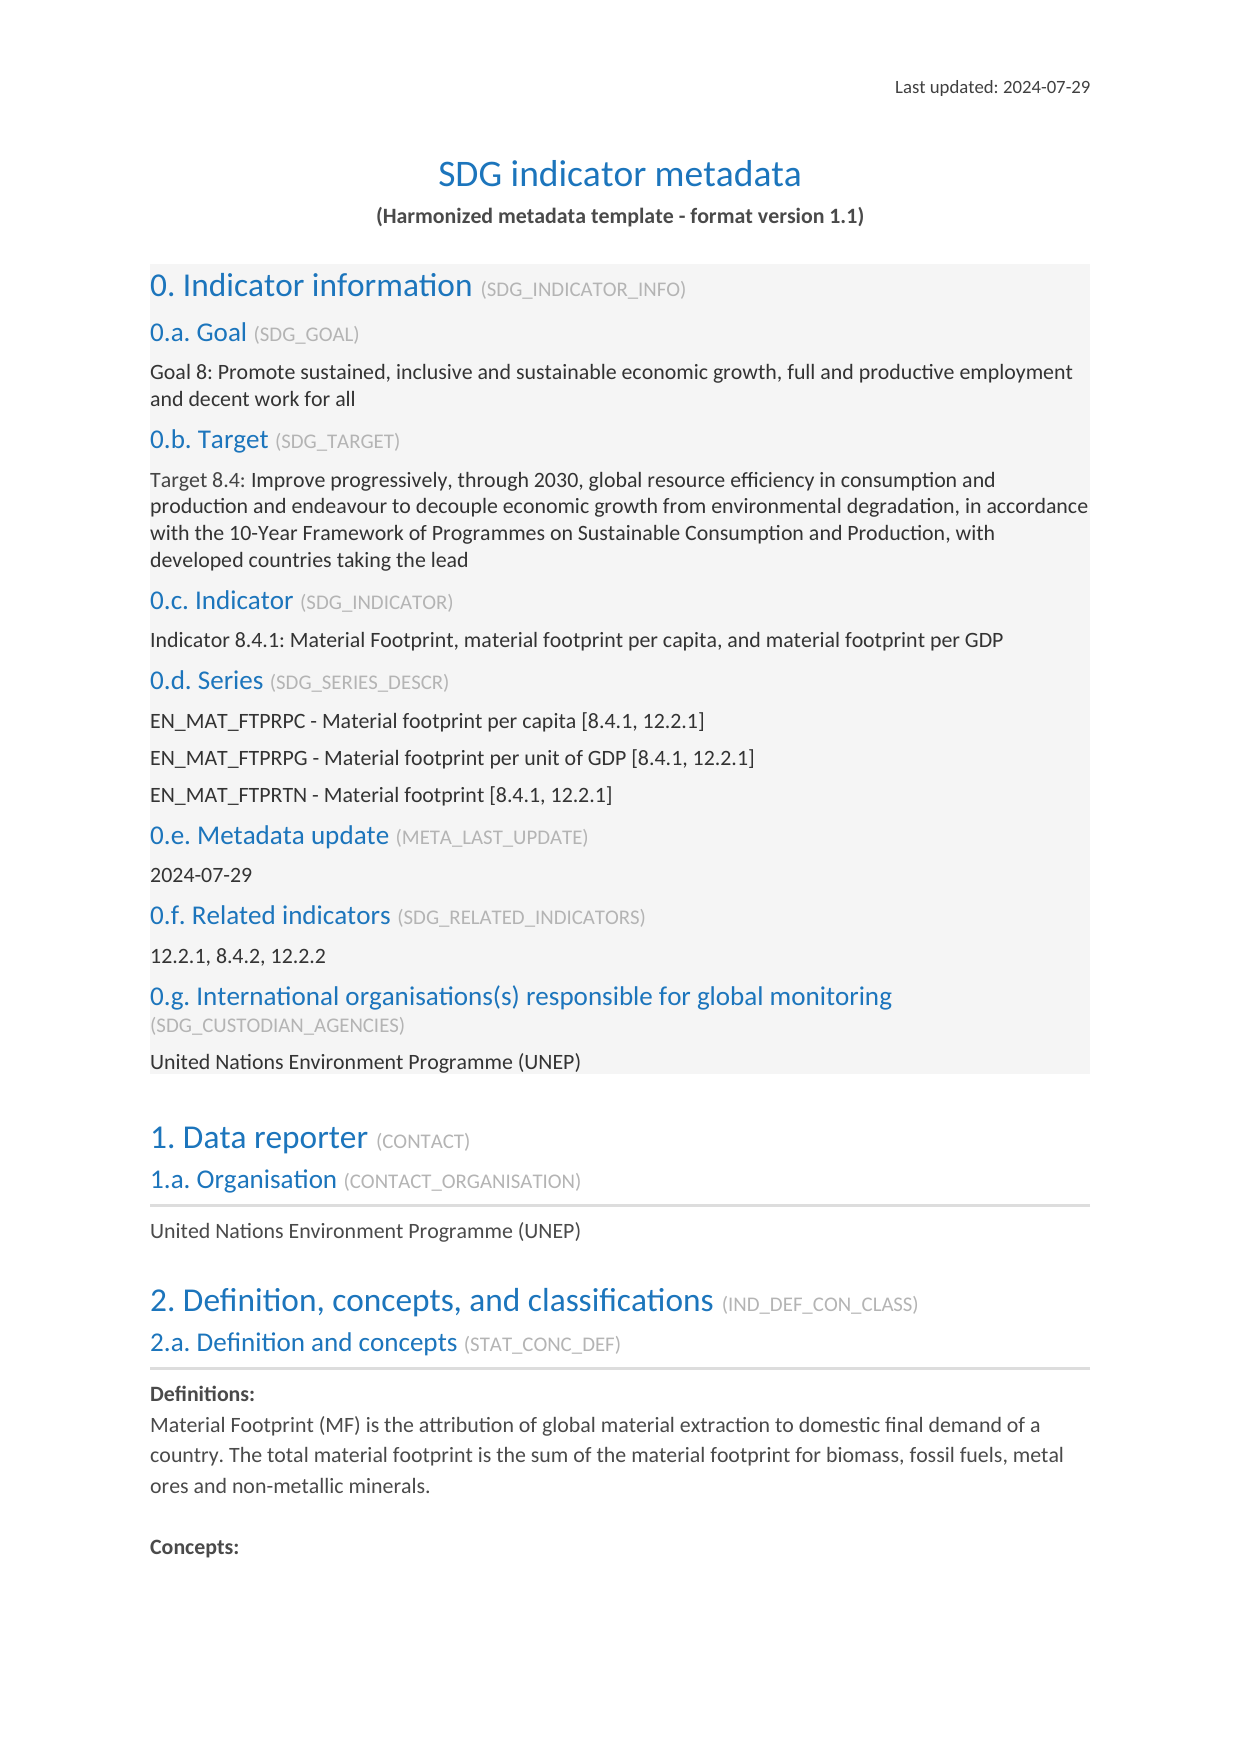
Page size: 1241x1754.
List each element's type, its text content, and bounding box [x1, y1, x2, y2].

text 12.2.1, 8.4.2, 12.2.2 [150, 942, 1090, 969]
text 0.c. Indicator (SDG_INDICATOR) [150, 583, 1090, 616]
text 0. Indicator information (SDG_INDICATOR_INFO) [150, 264, 1090, 305]
text Concepts: [150, 1533, 1090, 1560]
text 0.b. Target (SDG_TARGET) [150, 422, 1090, 455]
text Target 8.4: Improve progressively, through 2030, global resource efficiency in consumption and production and endeavour to decouple economic growth from environmental degradation, in accordance with the 10-Year Framework of Programmes on Sustainable Consumption and Production, with developed countries taking the lead [150, 466, 1090, 572]
text EN_MAT_FTPRTN - Material footprint [8.4.1, 12.2.1] [150, 781, 1090, 808]
text SDG indicator metadata [150, 150, 1090, 196]
text United Nations Environment Programme (UNEP) [150, 1217, 1090, 1244]
text Goal 8: Promote sustained, inclusive and sustainable economic growth, full and productive employment and decent work for all [150, 358, 1090, 412]
text 1.a. Organisation (CONTACT_ORGANISATION) [150, 1162, 1090, 1204]
text 0.a. Goal (SDG_GOAL) [150, 315, 1090, 348]
text Material Footprint (MF) is the attribution of global material extraction to domestic final demand of a country. The total material footprint is the sum of the material footprint for biomass, fossil fuels, metal ores and non-metallic minerals. [150, 1411, 1090, 1499]
text EN_MAT_FTPRPG - Material footprint per unit of GDP [8.4.1, 12.2.1] [150, 744, 1090, 771]
text 0.d. Series (SDG_SERIES_DESCR) [150, 663, 1090, 696]
text 1. Data reporter (CONTACT) [150, 1116, 1090, 1156]
text EN_MAT_FTPRPC - Material footprint per capita [8.4.1, 12.2.1] [150, 707, 1090, 733]
text United Nations Environment Programme (UNEP) [150, 1048, 1090, 1074]
text Definitions: [150, 1380, 1090, 1407]
text Indicator 8.4.1: Material Footprint, material footprint per capita, and material footprint per GDP [150, 626, 1090, 653]
text 0.e. Metadata update (META_LAST_UPDATE) [150, 818, 1090, 851]
text 0.f. Related indicators (SDG_RELATED_INDICATORS) [150, 898, 1090, 932]
text 0.g. International organisations(s) responsible for global monitoring (SDG_CUSTODIAN_AGENCIES) [150, 979, 1090, 1037]
text 2. Definition, concepts, and classifications (IND_DEF_CON_CLASS) [150, 1278, 1090, 1319]
text (Harmonized metadata template - format version 1.1) [150, 203, 1090, 229]
text 2.a. Definition and concepts (STAT_CONC_DEF) [150, 1325, 1090, 1367]
